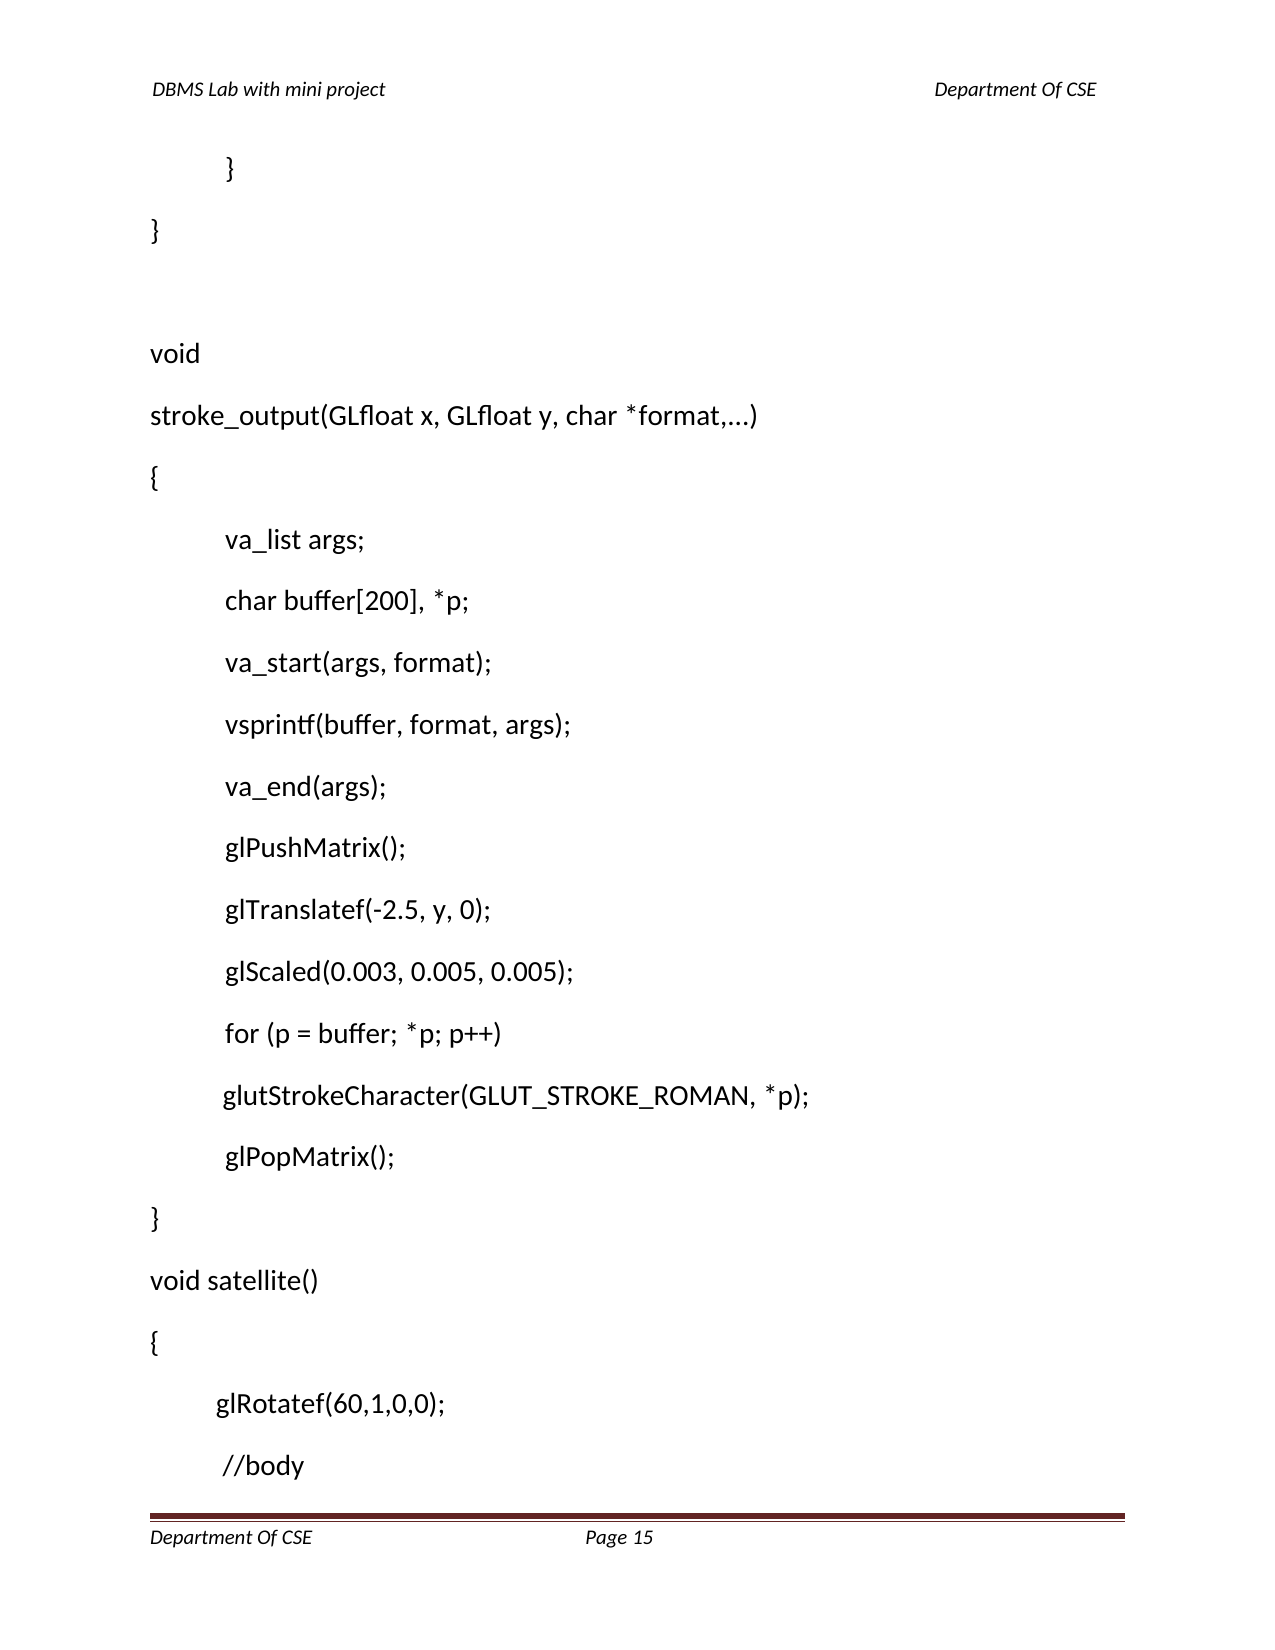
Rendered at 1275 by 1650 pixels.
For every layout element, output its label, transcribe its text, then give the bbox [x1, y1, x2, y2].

text va_start(args, format); [150, 644, 1125, 680]
text glTranslatef(-2.5, y, 0); [150, 891, 1125, 927]
text //body [150, 1447, 1125, 1483]
text glPushMatrix(); [150, 829, 1125, 865]
text glPopMatrix(); [150, 1138, 1125, 1174]
text glutStrokeCharacter(GLUT_STROKE_ROMAN, *p); [150, 1077, 1125, 1112]
text va_list args; [150, 521, 1125, 556]
text } [150, 1200, 1125, 1236]
text vsprintf(buffer, format, args); [150, 706, 1125, 742]
text { [150, 459, 1125, 494]
text glRotatef(60,1,0,0); [150, 1386, 1125, 1421]
text char buffer[200], *p; [150, 582, 1125, 618]
text for (p = buffer; *p; p++) [150, 1015, 1125, 1051]
text } [150, 150, 1125, 186]
text { [150, 1324, 1125, 1359]
text glScaled(0.003, 0.005, 0.005); [150, 953, 1125, 989]
text stroke_output(GLfloat x, GLfloat y, char *format,...) [150, 397, 1125, 433]
text void [150, 335, 1125, 371]
text } [150, 212, 1125, 247]
text void satellite() [150, 1262, 1125, 1298]
text va_end(args); [150, 768, 1125, 803]
